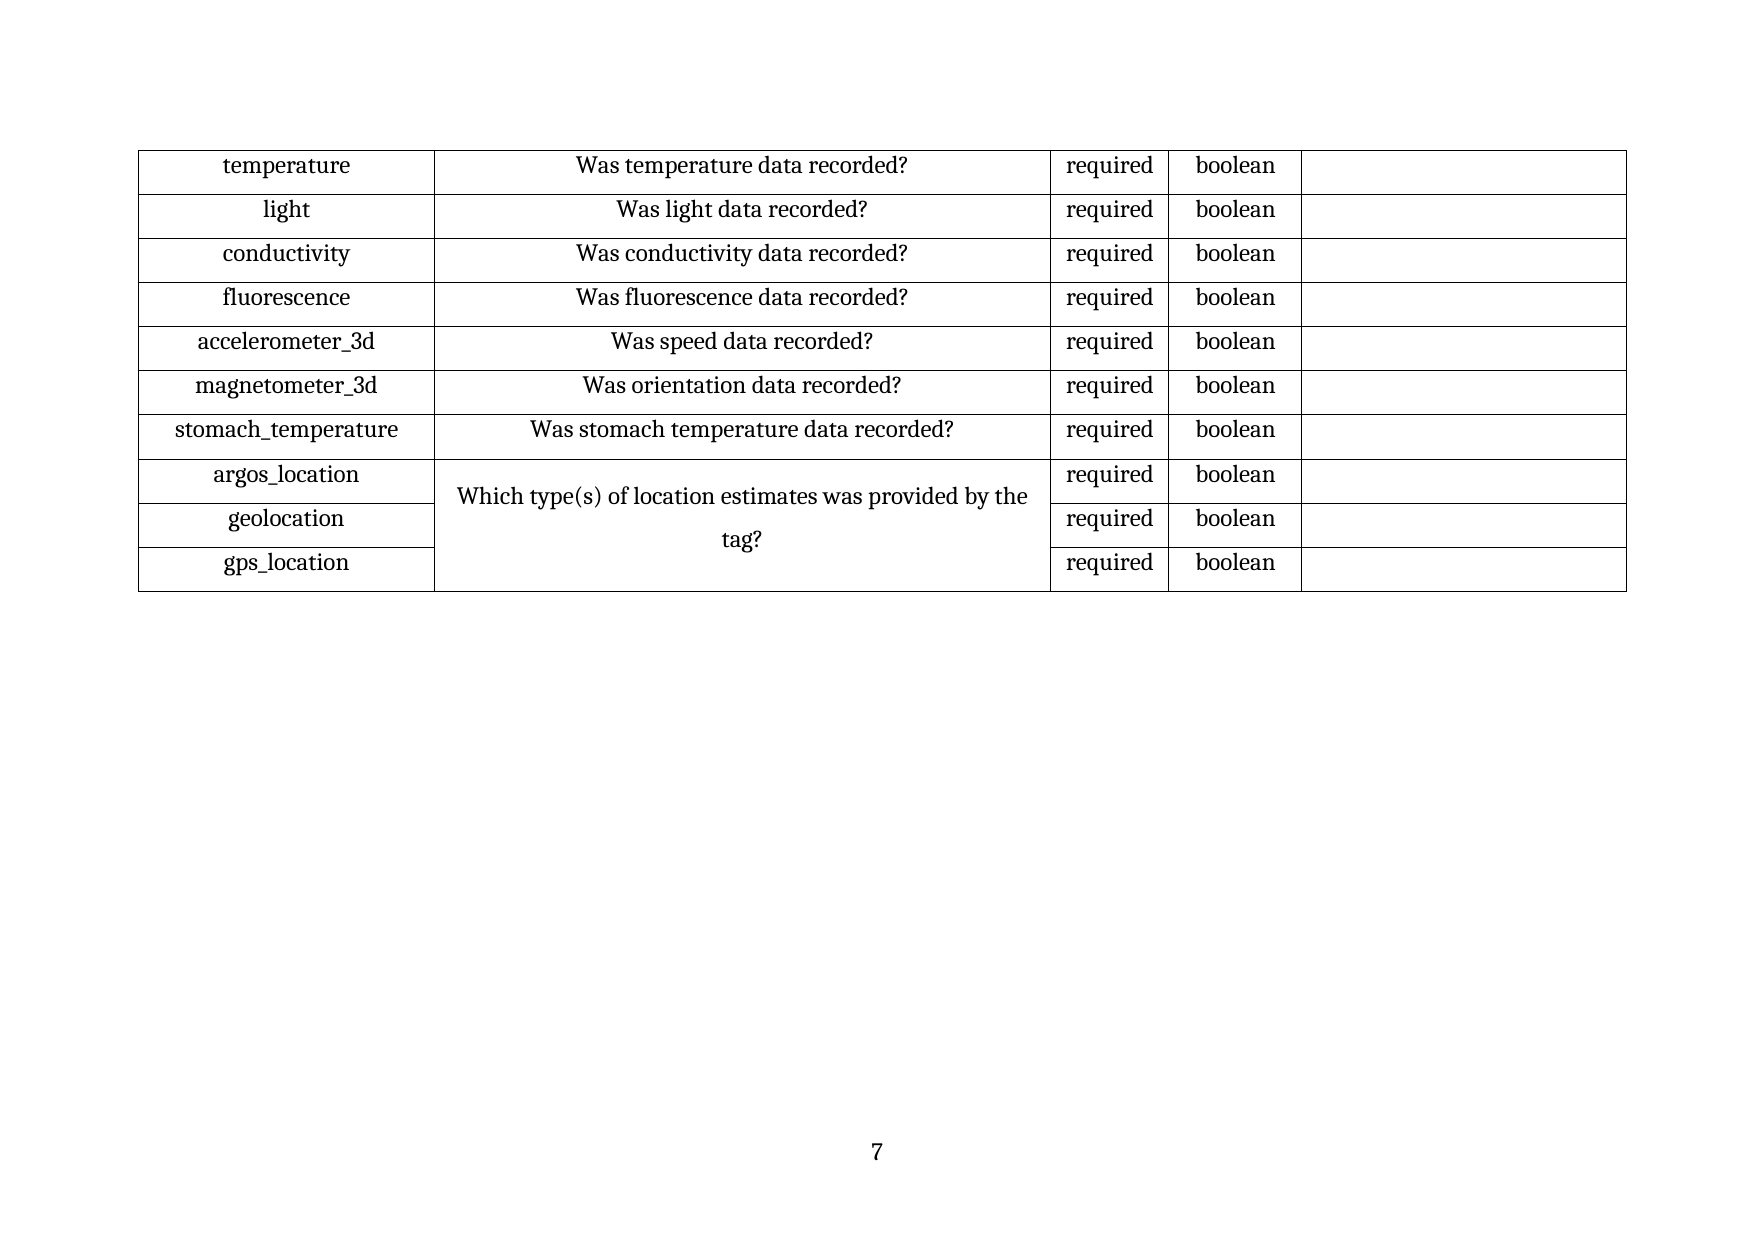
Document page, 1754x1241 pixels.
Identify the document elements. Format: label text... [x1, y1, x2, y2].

table_cell boolean [1169, 548, 1301, 591]
table_cell stomach_temperature [139, 415, 434, 458]
table_cell required [1051, 504, 1168, 547]
table_cell boolean [1169, 151, 1301, 194]
table_cell Was conductivity data recorded? [435, 239, 1050, 282]
table_cell Was stomach temperature data recorded? [435, 415, 1050, 458]
table_cell boolean [1169, 327, 1301, 370]
table_cell required [1051, 283, 1168, 326]
table_cell conductivity [139, 239, 434, 282]
table_cell boolean [1169, 283, 1301, 326]
table_cell [1302, 151, 1626, 194]
table_cell required [1051, 327, 1168, 370]
table_cell Was speed data recorded? [435, 327, 1050, 370]
table_cell temperature [139, 151, 434, 194]
table_cell light [139, 195, 434, 238]
table_cell geolocation [139, 504, 434, 547]
table_cell accelerometer_3d [139, 327, 434, 370]
table_cell required [1051, 151, 1168, 194]
table_cell [1302, 548, 1626, 591]
table_cell required [1051, 195, 1168, 238]
table_cell required [1051, 548, 1168, 591]
table_cell boolean [1169, 195, 1301, 238]
table_cell boolean [1169, 504, 1301, 547]
table_cell [1302, 371, 1626, 414]
table_cell [1302, 504, 1626, 547]
table_cell Was fluorescence data recorded? [435, 283, 1050, 326]
table_cell required [1051, 415, 1168, 458]
table_cell argos_location [139, 460, 434, 502]
table_cell Was light data recorded? [435, 195, 1050, 238]
table_cell required [1051, 239, 1168, 282]
table_cell [1302, 239, 1626, 282]
table_cell gps_location [139, 548, 434, 591]
table_cell [1302, 460, 1626, 502]
table_cell boolean [1169, 239, 1301, 282]
table_cell magnetometer_3d [139, 371, 434, 414]
table_cell [1302, 327, 1626, 370]
table_cell boolean [1169, 371, 1301, 414]
table_cell required [1051, 371, 1168, 414]
table_cell Was orientation data recorded? [435, 371, 1050, 414]
table_cell required [1051, 460, 1168, 502]
table_cell boolean [1169, 415, 1301, 458]
table_cell [1302, 415, 1626, 458]
table_cell fluorescence [139, 283, 434, 326]
table_cell Which type(s) of location estimates was provided by the tag? [435, 460, 1050, 591]
table_cell boolean [1169, 460, 1301, 502]
table_cell [1302, 195, 1626, 238]
table_cell [1302, 283, 1626, 326]
table_cell Was temperature data recorded? [435, 151, 1050, 194]
